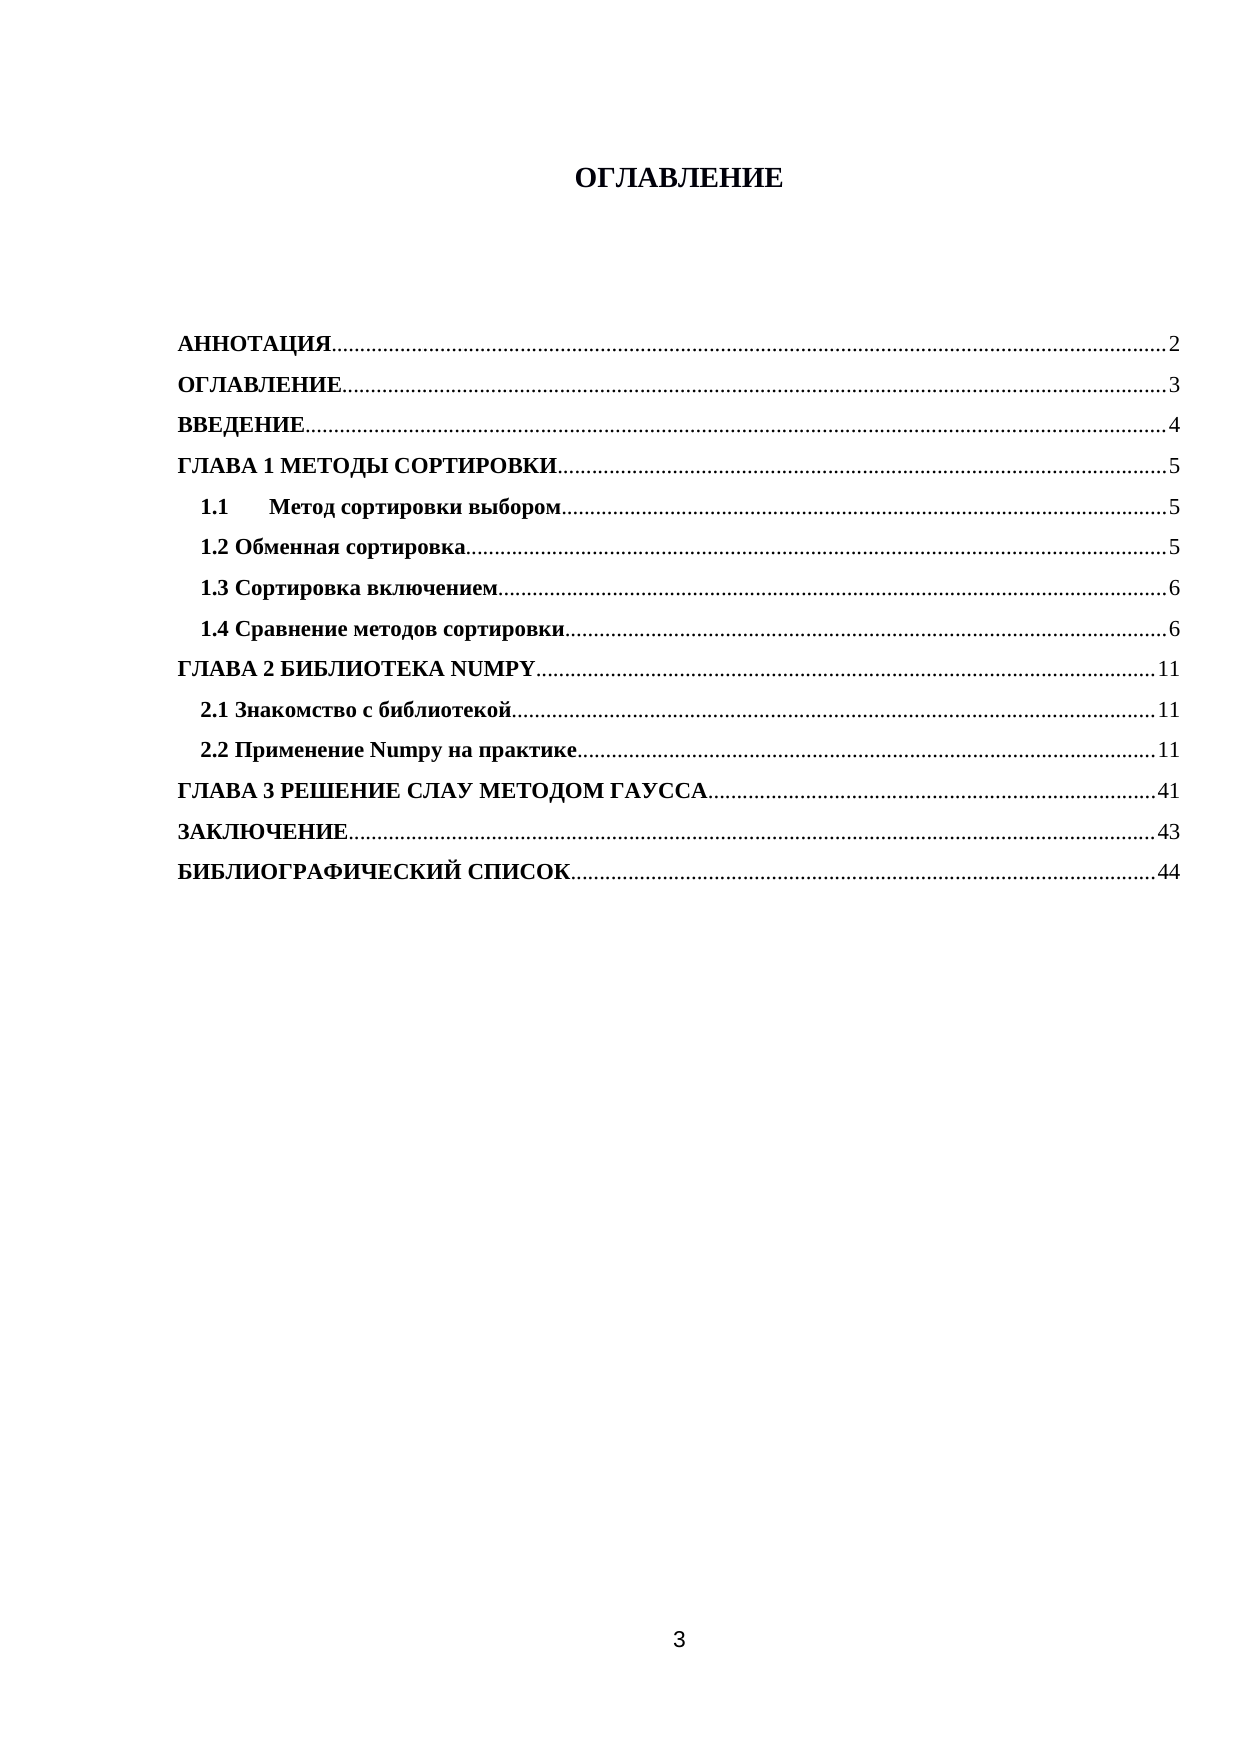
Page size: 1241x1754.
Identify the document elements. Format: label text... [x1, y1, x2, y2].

subtitle ОГЛАВЛЕНИЕ [177, 160, 1181, 193]
